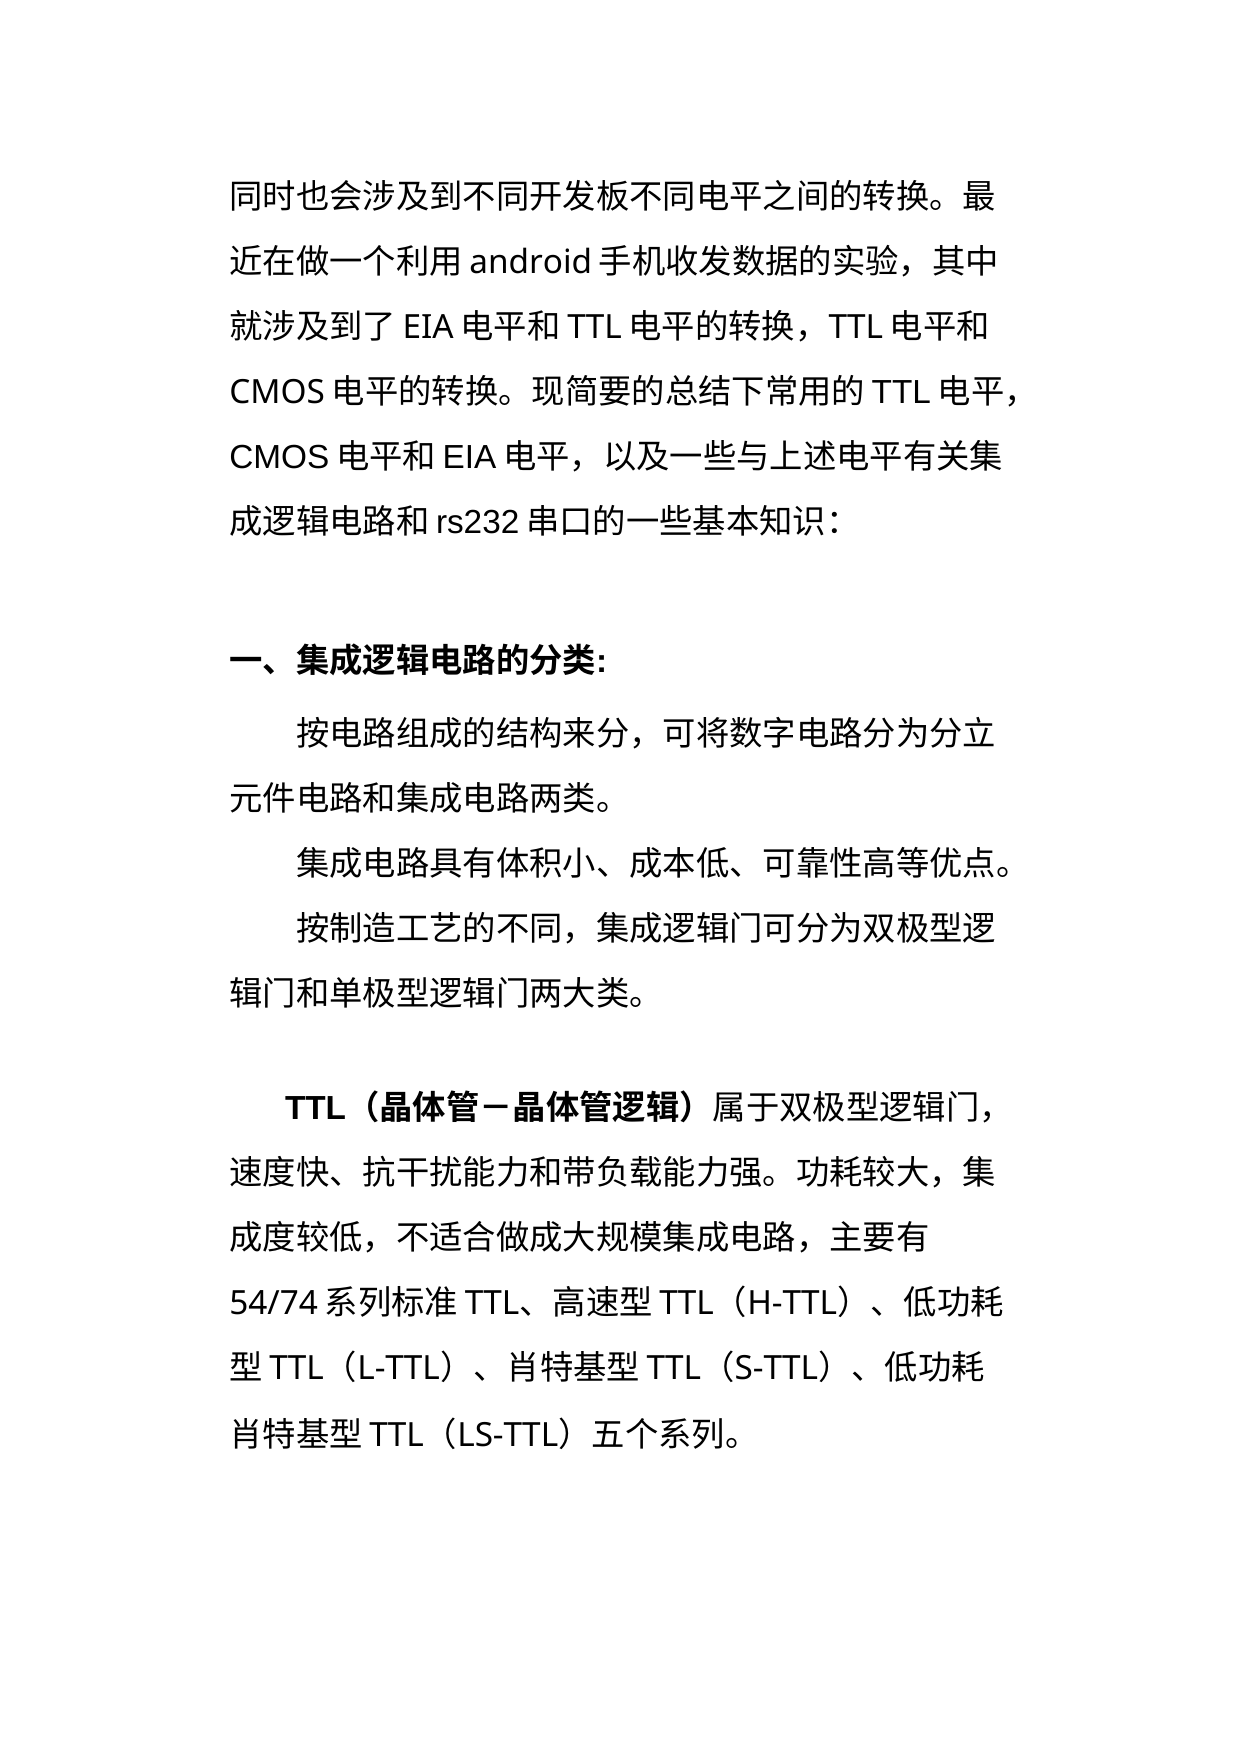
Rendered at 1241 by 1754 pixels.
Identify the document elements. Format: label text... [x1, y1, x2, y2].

text TTL（晶体管－晶体管逻辑）属于双极型逻辑门，速度快、抗干扰能力和带负载能力强。功耗较大，集成度较低，不适合做成大规模集成电路，主要有54/74系列标准TTL、高速型TTL（H-TTL）、低功耗型TTL（L-TTL）、肖特基型TTL（S-TTL）、低功耗肖特基型TTL（LS-TTL）五个系列。 [229, 1073, 1011, 1463]
text 按电路组成的结构来分，可将数字电路分为分立元件电路和集成电路两类。 集成电路具有体积小、成本低、可靠性高等优点。 按制造工艺的不同，集成逻辑门可分为双极型逻辑门和单极型逻辑门两大类。 [229, 699, 1011, 1024]
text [229, 162, 1011, 552]
text 一、集成逻辑电路的分类: [229, 625, 1011, 690]
